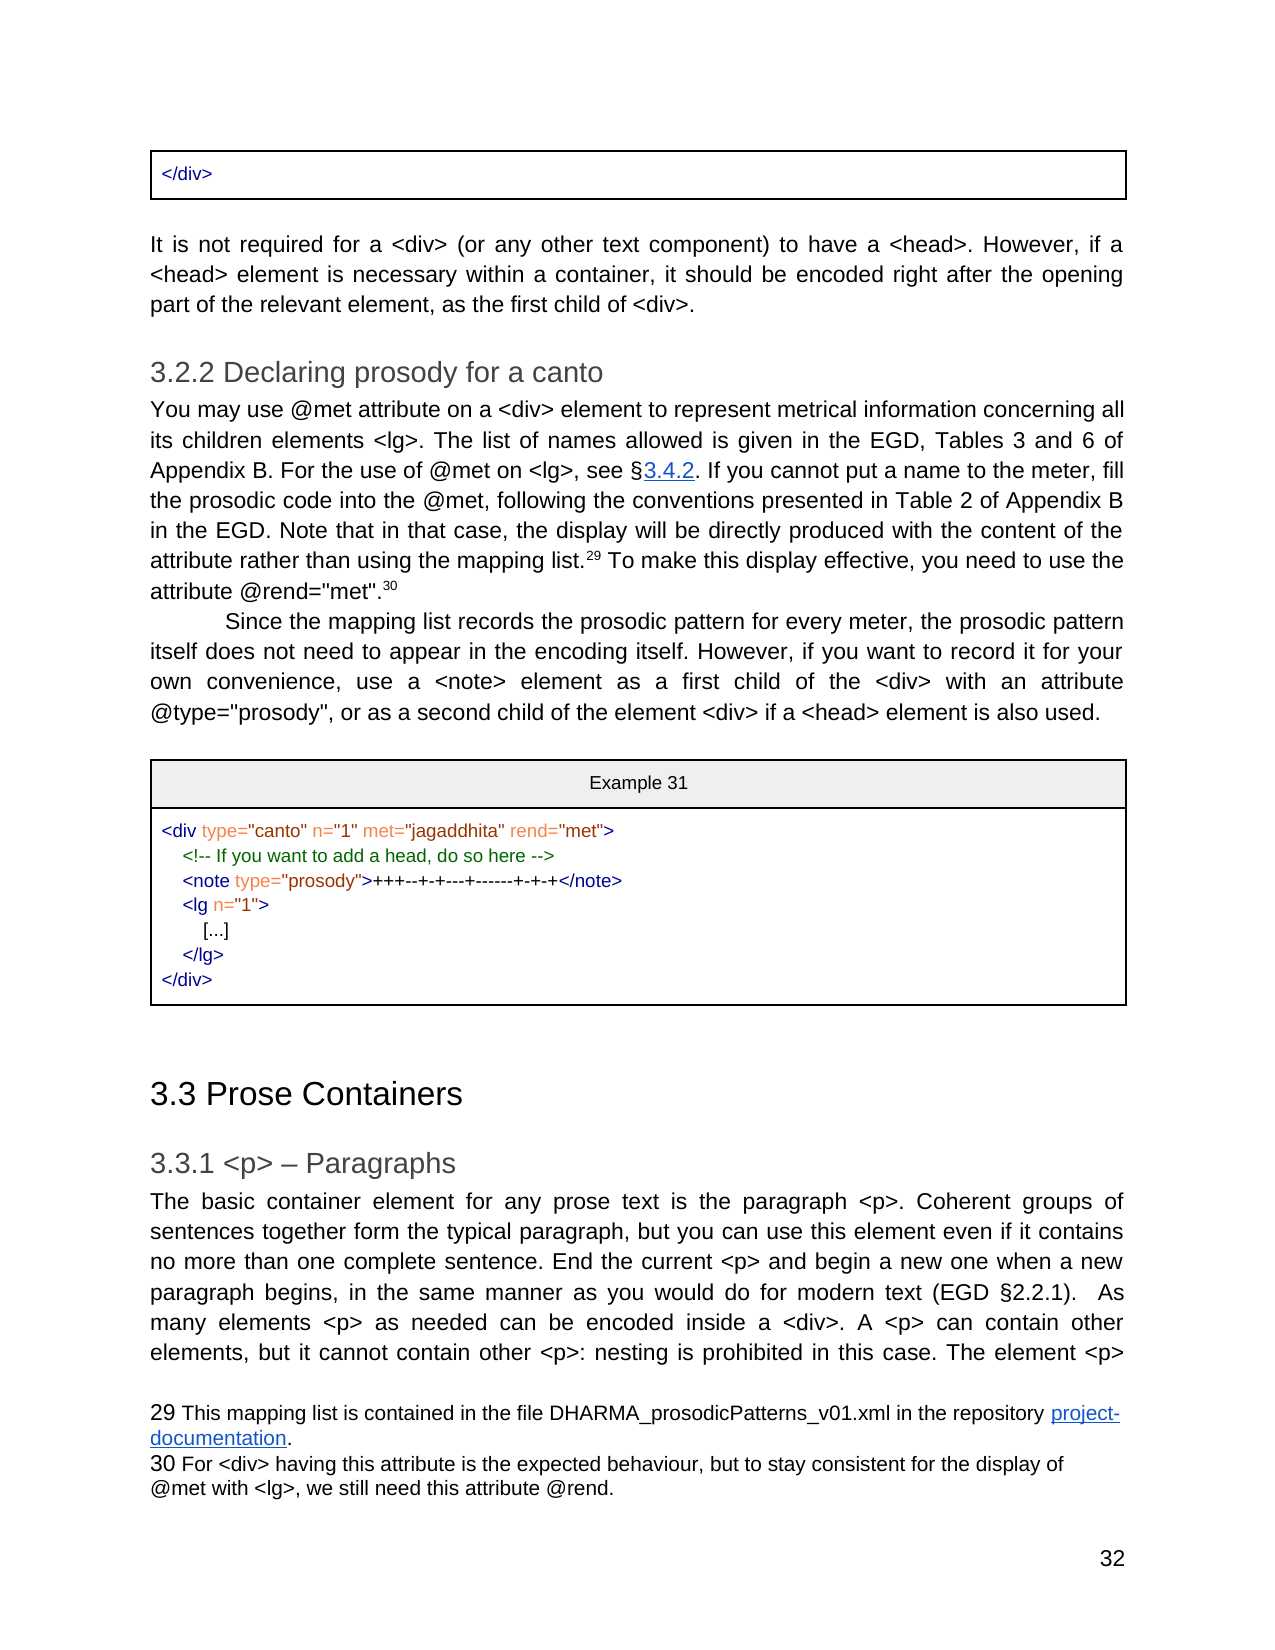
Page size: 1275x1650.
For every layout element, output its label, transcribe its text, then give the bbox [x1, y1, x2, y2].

text It is not required for a <div> (or any other text component) to have a <head>. However, if a <head> element is necessary within a container, it should be encoded right after the opening part of the relevant element, as the first child of <div>. [150, 231, 1125, 317]
subtitle 3.3.1 <p> – Paragraphs [150, 1146, 1125, 1179]
subtitle 3.3 Prose Containers [150, 1074, 1125, 1113]
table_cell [152, 152, 1125, 198]
table_cell <div type="canto" n="1" met="jagaddhita" rend="met"> <!-- If you want to add a head, do so here --> <note type="prosody">+++--+-+---+------+-+-+</note> <lg n="1"> [...] </lg> </div> [152, 809, 1125, 1004]
table_header Example 31 [152, 761, 1125, 807]
text Since the mapping list records the prosodic pattern for every meter, the prosodic pattern itself does not need to appear in the encoding itself. However, if you want to record it for your own convenience, use a <note> element as a first child of the <div> with an attribute @type="prosody", or as a second child of the element <div> if a <head> element is also used. [150, 608, 1125, 725]
subtitle 3.2.2 Declaring prosody for a canto [150, 354, 1125, 388]
text You may use @met attribute on a <div> element to represent metrical information concerning all its children elements <lg>. The list of names allowed is given in the EGD, Tables 3 and 6 of Appendix B. For the use of @met on <lg>, see §3.4.2. If you cannot put a name to the meter, fill the prosodic code into the @met, following the conventions presented in Table 2 of Appendix B in the EGD. Note that in that case, the display will be directly produced with the content of the attribute rather than using the mapping list. To make this display effective, you need to use the attribute @rend="met". [150, 396, 1125, 604]
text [150, 1188, 1125, 1365]
